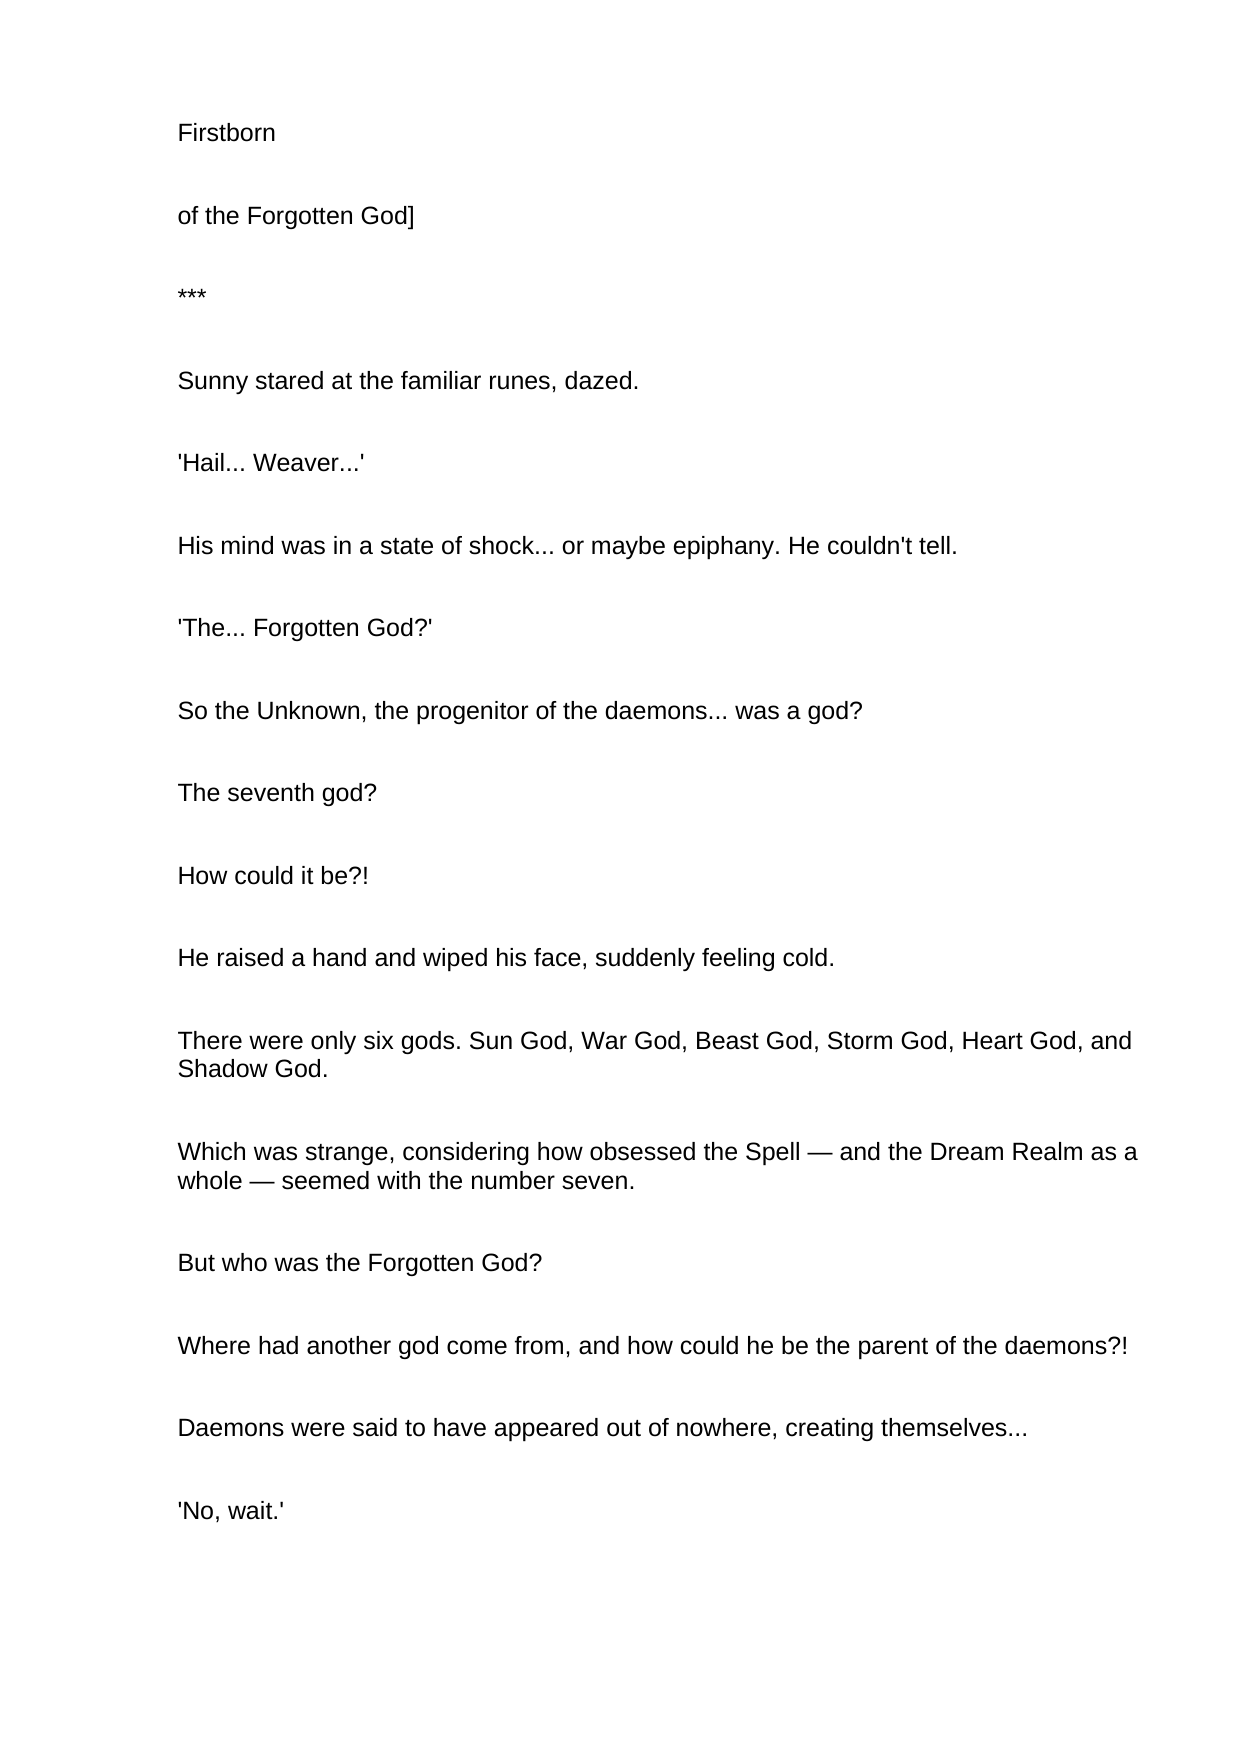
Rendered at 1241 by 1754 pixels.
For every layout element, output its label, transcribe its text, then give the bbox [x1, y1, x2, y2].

text The seventh god? [177, 778, 1152, 807]
text 'Hail... Weaver...' [177, 448, 1152, 477]
text How could it be?! [177, 861, 1152, 889]
text There were only six gods. Sun God, War God, Beast God, Storm God, Heart God, and Shadow God. [177, 1026, 1152, 1083]
text Where had another god come from, and how could he be the parent of the daemons?! [177, 1331, 1152, 1359]
text Which was strange, considering how obsessed the Spell — and the Dream Realm as a whole — seemed with the number seven. [177, 1137, 1152, 1194]
text 'No, wait.' [177, 1496, 1152, 1524]
text Firstborn [177, 118, 1152, 147]
text *** [177, 283, 1152, 312]
text His mind was in a state of shock... or maybe epiphany. He couldn't tell. [177, 531, 1152, 559]
text Sunny stared at the familiar runes, dazed. [177, 366, 1152, 394]
text But who was the Forgotten God? [177, 1248, 1152, 1277]
text So the Unknown, the progenitor of the daemons... was a god? [177, 696, 1152, 724]
text 'The... Forgotten God?' [177, 613, 1152, 642]
text He raised a hand and wiped his face, suddenly feeling cold. [177, 943, 1152, 972]
text of the Forgotten God] [177, 201, 1152, 229]
text Daemons were said to have appeared out of nowhere, creating themselves... [177, 1413, 1152, 1442]
